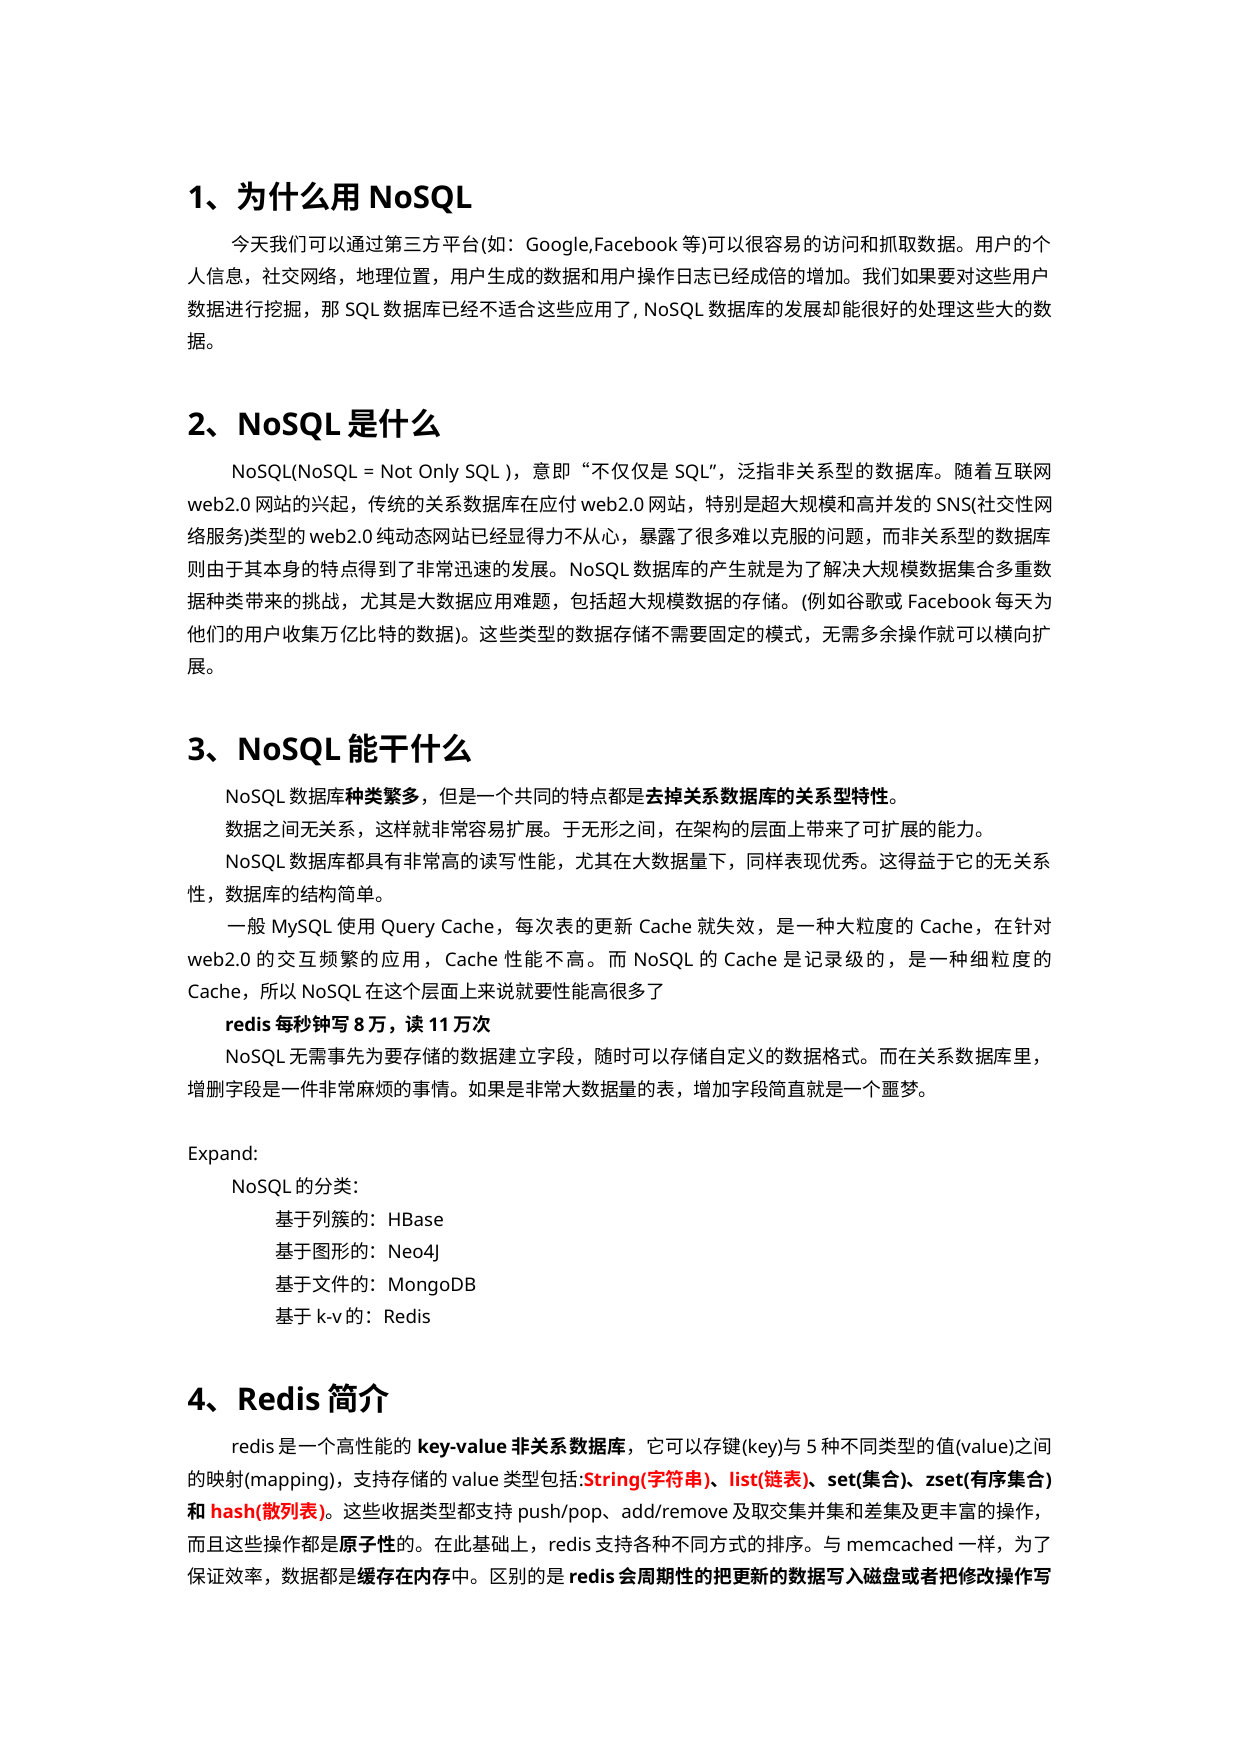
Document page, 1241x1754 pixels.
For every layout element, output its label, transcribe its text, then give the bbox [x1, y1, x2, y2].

text NoSQL无需事先为要存储的数据建立字段，随时可以存储自定义的数据格式。而在关系数据库里，增删字段是一件非常麻烦的事情。如果是非常大数据量的表，增加字段简直就是一个噩梦。 [187, 1039, 1053, 1104]
text NoSQL(NoSQL = Not Only SQL )，意即“不仅仅是SQL”，泛指非关系型的数据库。随着互联网web2.0网站的兴起，传统的关系数据库在应付web2.0网站，特别是超大规模和高并发的SNS(社交性网络服务)类型的web2.0纯动态网站已经显得力不从心，暴露了很多难以克服的问题，而非关系型的数据库则由于其本身的特点得到了非常迅速的发展。NoSQL数据库的产生就是为了解决大规模数据集合多重数据种类带来的挑战，尤其是大数据应用难题，包括超大规模数据的存储。(例如谷歌或Facebook每天为他们的用户收集万亿比特的数据)。这些类型的数据存储不需要固定的模式，无需多余操作就可以横向扩展。 [187, 454, 1053, 682]
text 2、NoSQL是什么 [187, 389, 1053, 454]
text 基于k-v的：Redis [231, 1299, 1053, 1332]
text NoSQL的分类： [187, 1169, 1053, 1202]
text 3、NoSQL能干什么 [187, 714, 1053, 779]
text 一般MySQL使用Query Cache，每次表的更新Cache就失效，是一种大粒度的Cache，在针对web2.0的交互频繁的应用，Cache性能不高。而NoSQL的Cache是记录级的，是一种细粒度的Cache，所以NoSQL在这个层面上来说就要性能高很多了 [187, 909, 1053, 1007]
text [187, 1429, 1053, 1592]
text redis每秒钟写8万，读11万次 [187, 1007, 1053, 1039]
text 今天我们可以通过第三方平台(如：Google,Facebook等)可以很容易的访问和抓取数据。用户的个人信息，社交网络，地理位置，用户生成的数据和用户操作日志已经成倍的增加。我们如果要对这些用户数据进行挖掘，那SQL数据库已经不适合这些应用了, NoSQL数据库的发展却能很好的处理这些大的数据。 [187, 227, 1053, 357]
text NoSQL数据库都具有非常高的读写性能，尤其在大数据量下，同样表现优秀。这得益于它的无关系性，数据库的结构简单。 [187, 844, 1053, 909]
text 数据之间无关系，这样就非常容易扩展。于无形之间，在架构的层面上带来了可扩展的能力。 [187, 812, 1053, 844]
text 基于文件的：MongoDB [231, 1267, 1053, 1299]
text 基于图形的：Neo4J [231, 1234, 1053, 1267]
text 4、Redis简介 [187, 1364, 1053, 1429]
text 1、为什么用NoSQL [187, 162, 1053, 227]
text Expand: [187, 1137, 1053, 1169]
text 基于列簇的：HBase [231, 1202, 1053, 1234]
text NoSQL数据库种类繁多，但是一个共同的特点都是去掉关系数据库的关系型特性。 [187, 779, 1053, 812]
